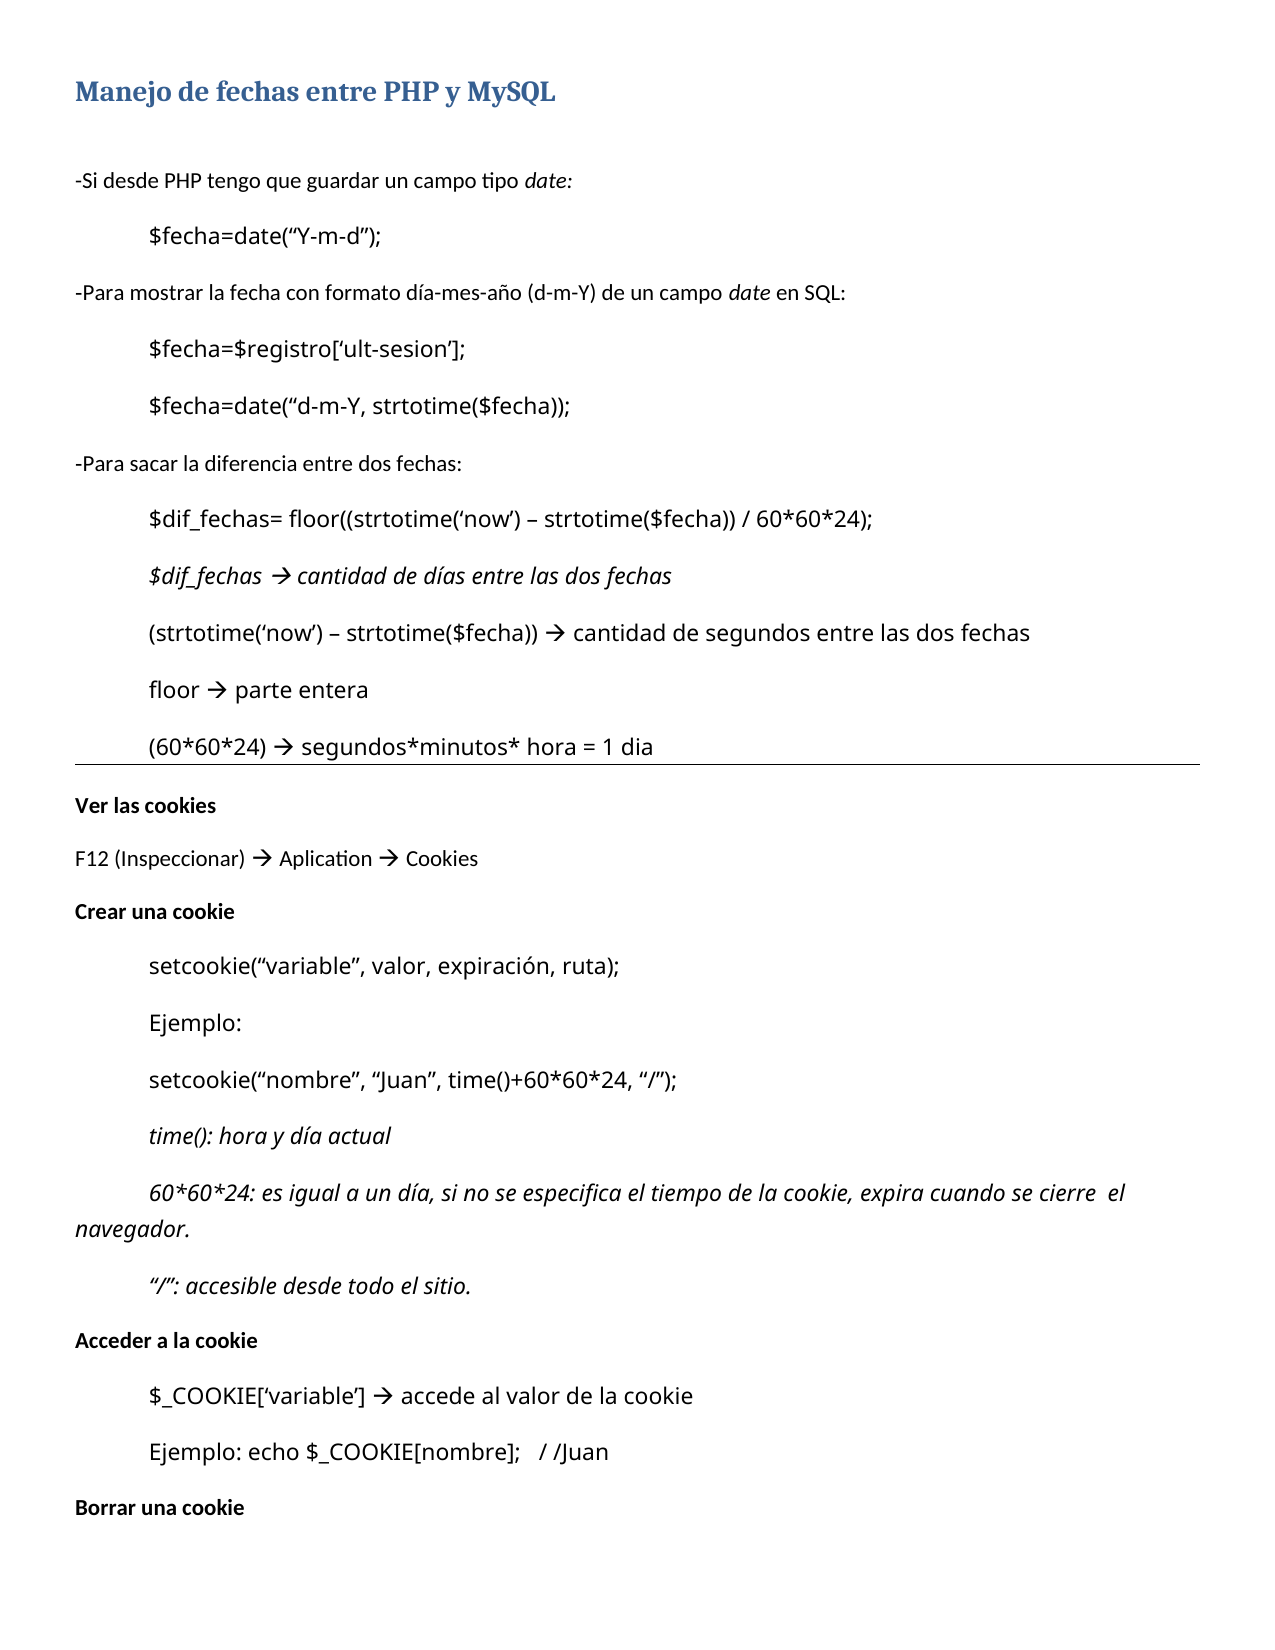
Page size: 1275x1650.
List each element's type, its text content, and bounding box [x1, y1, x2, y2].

text 60*60*24: es igual a un día, si no se especifica el tiempo de la cookie, expira cuando se cierre el navegador. [75, 1177, 1200, 1244]
text (60*60*24) segundos*minutos* hora = 1 dia [75, 731, 1200, 764]
subtitle Manejo de fechas entre PHP y MySQL [75, 75, 1200, 108]
text -Para sacar la diferencia entre dos fechas: [75, 447, 1200, 478]
text Ejemplo: [75, 1007, 1200, 1038]
text Ejemplo: echo $_COOKIE[nombre]; / /Juan [75, 1436, 1200, 1468]
text -Si desde PHP tengo que guardar un campo tipo date: [75, 167, 1200, 194]
text -Para mostrar la fecha con formato día-mes-año (d-m-Y) de un campo date en SQL: [75, 276, 1200, 308]
text Borrar una cookie [75, 1493, 1200, 1521]
text $fecha=$registro[‘ult-sesion’]; [75, 333, 1200, 364]
text $fecha=date(“Y-m-d”); [75, 219, 1200, 251]
text floor parte entera [75, 674, 1200, 705]
text $dif_fechas cantidad de días entre las dos fechas [75, 560, 1200, 591]
text time(): hora y día actual [75, 1120, 1200, 1152]
text $_COOKIE[‘variable’] accede al valor de la cookie [75, 1379, 1200, 1411]
text $fecha=date(“d-m-Y, strtotime($fecha)); [75, 390, 1200, 421]
text (strtotime(‘now’) – strtotime($fecha)) cantidad de segundos entre las dos fechas [75, 617, 1200, 648]
text setcookie(“variable”, valor, expiración, ruta); [75, 950, 1200, 981]
text Acceder a la cookie [75, 1327, 1200, 1354]
text Crear una cookie [75, 897, 1200, 925]
text Ver las cookies [75, 791, 1200, 819]
text “/”: accesible desde todo el sitio. [75, 1270, 1200, 1301]
text setcookie(“nombre”, “Juan”, time()+60*60*24, “/”); [75, 1063, 1200, 1095]
text F12 (Inspeccionar) Aplication Cookies [75, 844, 1200, 872]
text $dif_fechas= floor((strtotime(‘now’) – strtotime($fecha)) / 60*60*24); [75, 503, 1200, 535]
